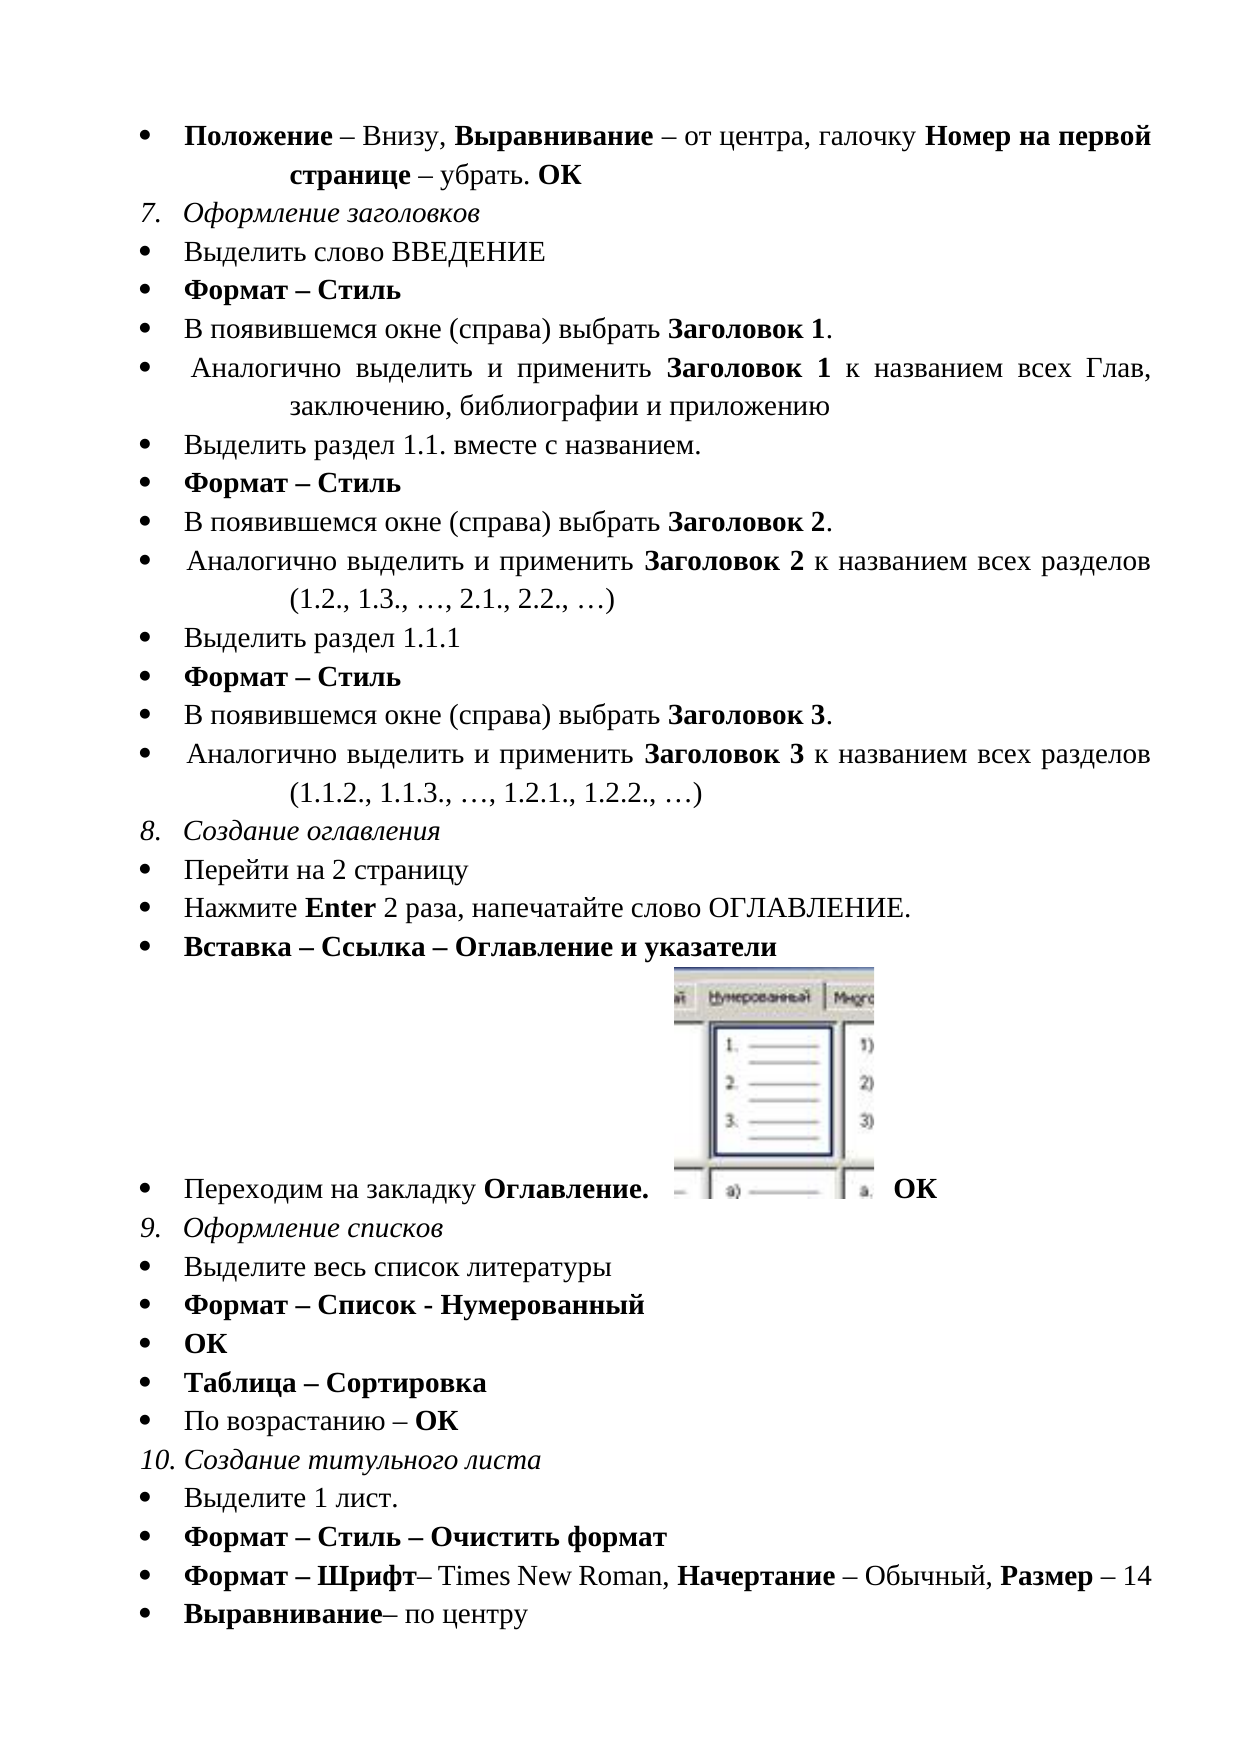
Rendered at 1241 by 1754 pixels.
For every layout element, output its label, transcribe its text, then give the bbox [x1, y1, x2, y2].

text · Формат – Стиль – Очистить формат [140, 1519, 1152, 1553]
text · Таблица – Сортировка [140, 1365, 1152, 1398]
text · Выделить раздел 1.1. вместе с названием. [140, 427, 1152, 461]
text · Аналогично выделить и применить Заголовок 3 к названием всех разделов (1.1.2., 1.1.3., …, 1.2.1., 1.2.2., …) [140, 736, 1152, 808]
text · Выделить слово ВВЕДЕНИЕ [140, 234, 1152, 267]
text · Аналогично выделить и применить Заголовок 1 к названием всех Глав, заключению, библиографии и приложению [140, 350, 1152, 422]
text · В появившемся окне (справа) выбрать Заголовок 2. [140, 504, 1152, 538]
text · Вставка – Ссылка – Оглавление и указатели [140, 929, 1152, 963]
text · Формат – Шрифт– Times New Roman, Начертание – Обычный, Размер – 14 [140, 1558, 1152, 1592]
text · Положение – Внизу, Выравнивание – от центра, галочку Номер на первой странице – убрать. ОК [140, 118, 1152, 190]
text · Нажмите Enter 2 раза, напечатайте слово ОГЛАВЛЕНИЕ. [140, 890, 1152, 924]
text 9. Оформление списков [140, 1210, 1152, 1244]
text · Перейти на 2 страницу [140, 852, 1152, 885]
text 8. Создание оглавления [140, 813, 1152, 847]
text · Аналогично выделить и применить Заголовок 2 к названием всех разделов (1.2., 1.3., …, 2.1., 2.2., …) [140, 543, 1152, 615]
text · Формат – Список - Нумерованный [140, 1287, 1152, 1321]
text · Переходим на закладку Оглавление. ОК [140, 968, 1152, 1205]
text · Выравнивание– по центру [140, 1597, 1152, 1630]
text · Выделить раздел 1.1.1 [140, 620, 1152, 654]
text · В появившемся окне (справа) выбрать Заголовок 3. [140, 697, 1152, 731]
text · В появившемся окне (справа) выбрать Заголовок 1. [140, 311, 1152, 345]
text · Формат – Стиль [140, 272, 1152, 306]
text · ОК [140, 1326, 1152, 1360]
text · Выделите 1 лист. [140, 1481, 1152, 1514]
text · Формат – Стиль [140, 466, 1152, 499]
text · Выделите весь список литературы [140, 1249, 1152, 1282]
text 7. Оформление заголовков [140, 195, 1152, 229]
text · По возрастанию – ОК [140, 1403, 1152, 1437]
text 10. Создание титульного листа [140, 1442, 1152, 1476]
text · Формат – Стиль [140, 659, 1152, 692]
picture [674, 967, 875, 1199]
